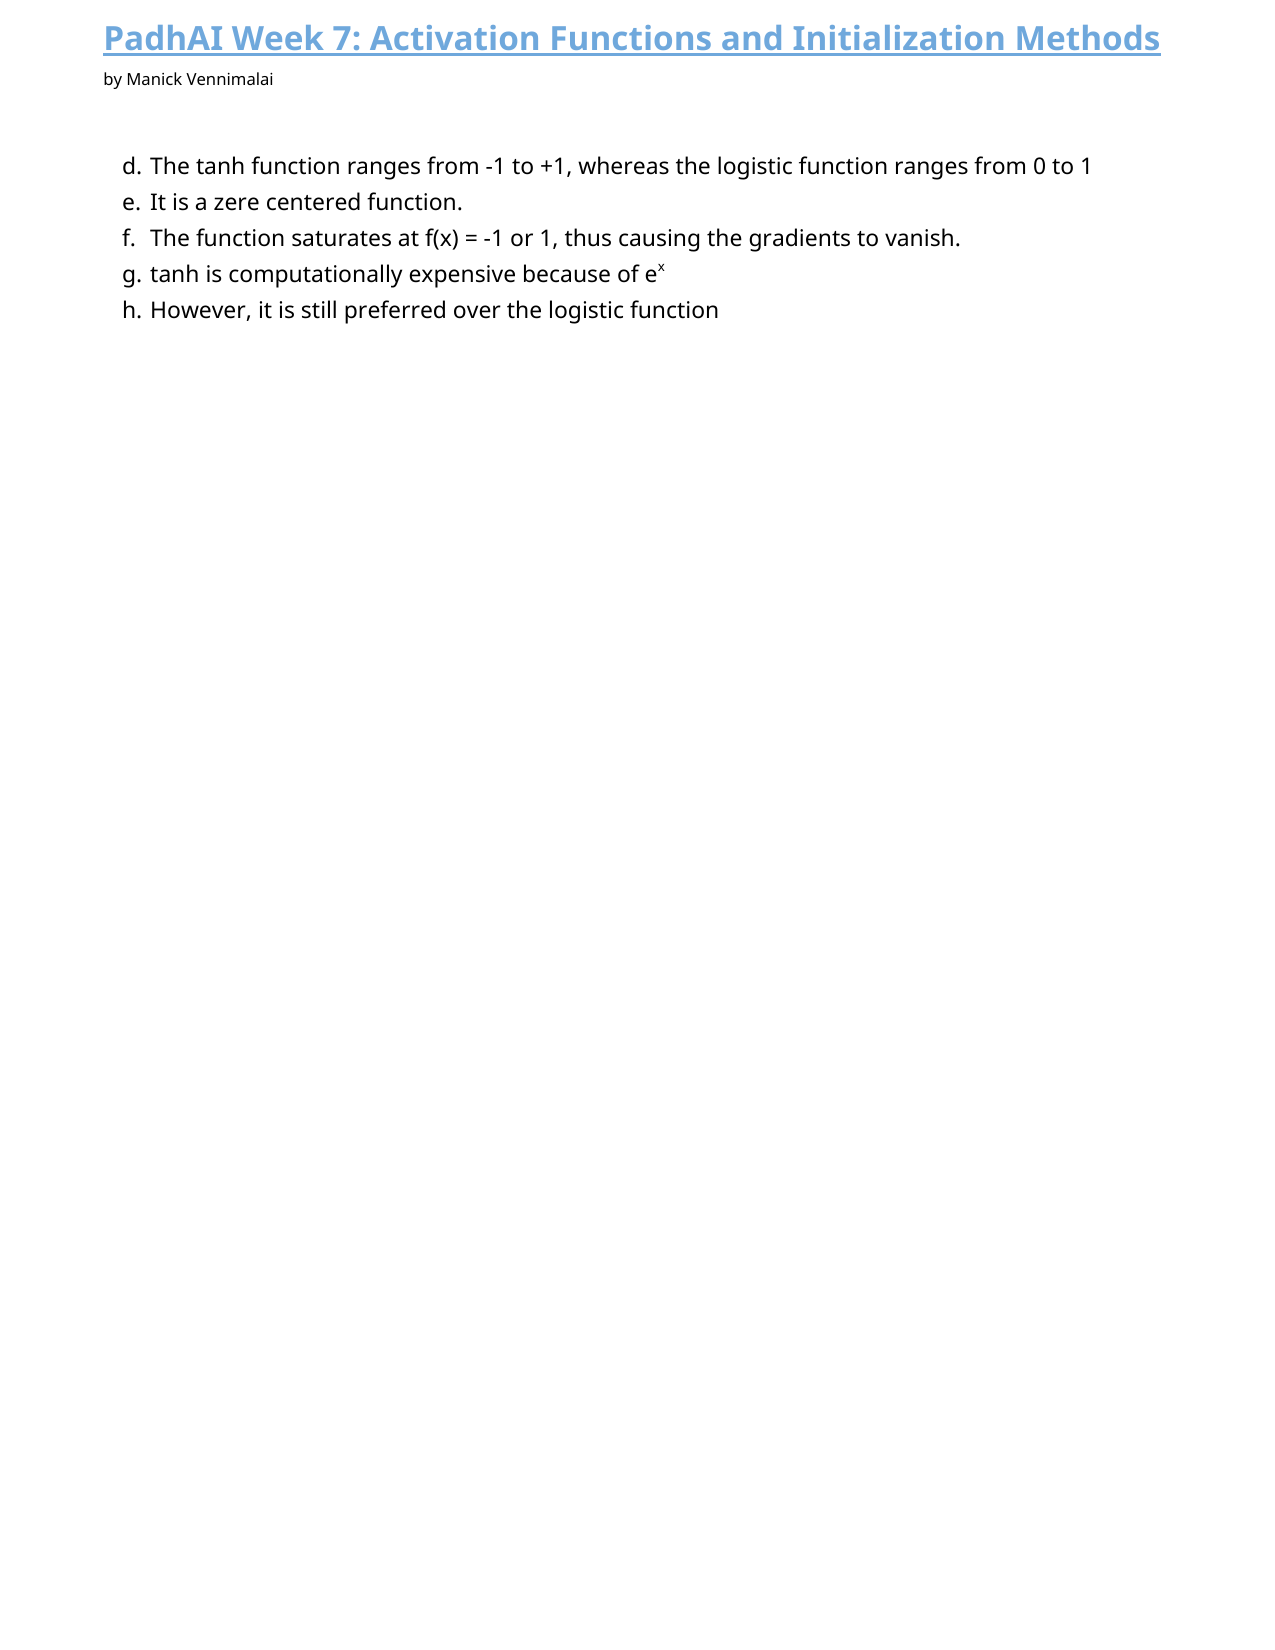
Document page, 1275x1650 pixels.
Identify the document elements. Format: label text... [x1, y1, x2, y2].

list The tanh function ranges from -1 to +1, whereas the logistic function ranges from 0 to 1 [122, 150, 1125, 181]
list It is a zere centered function. [122, 186, 1125, 217]
list However, it is still preferred over the logistic function [122, 294, 1125, 325]
list The function saturates at f(x) = -1 or 1, thus causing the gradients to vanish. [122, 222, 1125, 253]
list tanh is computationally expensive because of ex [122, 258, 1125, 289]
